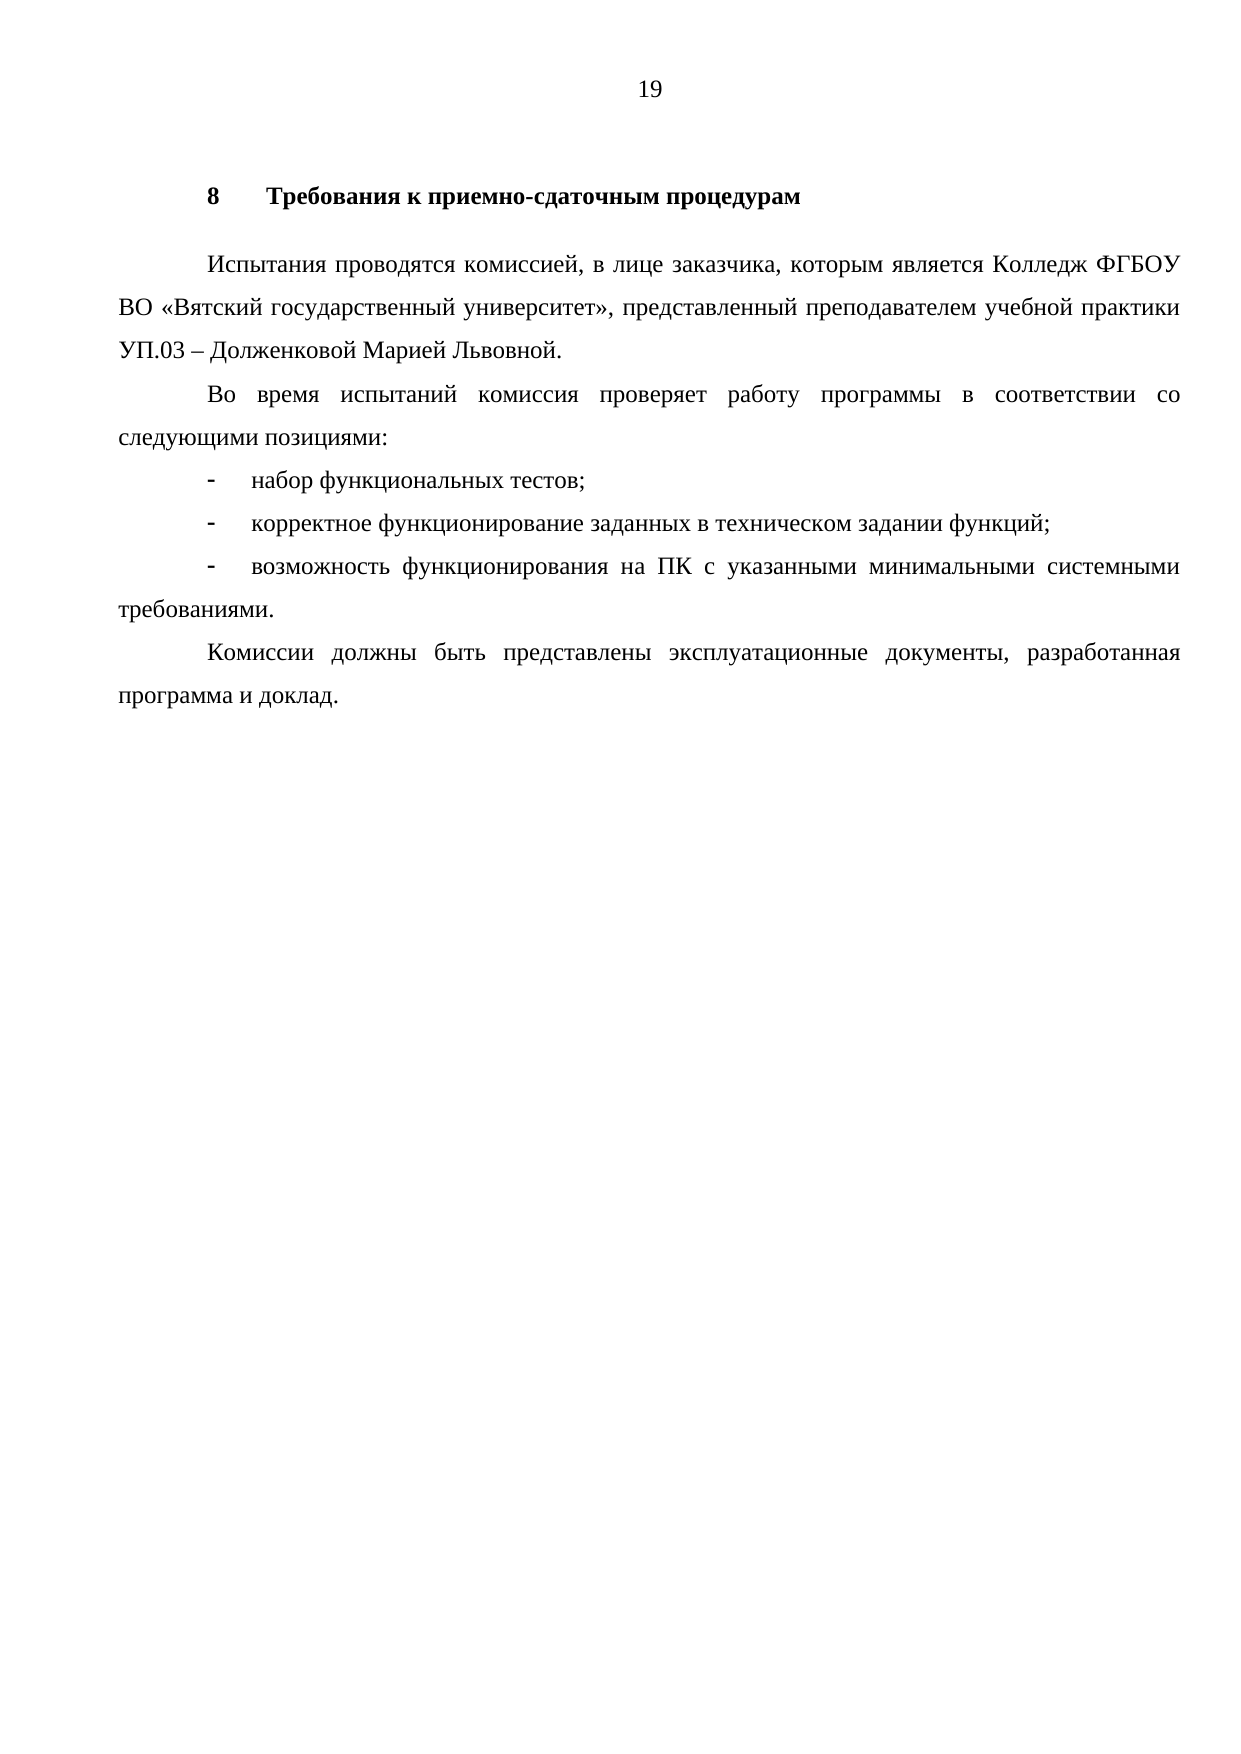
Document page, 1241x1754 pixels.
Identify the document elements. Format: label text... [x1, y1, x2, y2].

list корректное функционирование заданных в техническом задании функций; [118, 508, 1181, 537]
text Во время испытаний комиссия проверяет работу программы в соответствии со следующими позициями: [118, 379, 1181, 451]
text Комиссии должны быть представлены эксплуатационные документы, разработанная программа и доклад. [118, 637, 1181, 709]
list набор функциональных тестов; [118, 465, 1181, 494]
list возможность функционирования на ПК с указанными минимальными системными требованиями. [118, 551, 1181, 623]
text Испытания проводятся комиссией, в лице заказчика, которым является Колледж ФГБОУ ВО «Вятский государственный университет», представленный преподавателем учебной практики УП.03 – Долженковой Марией Львовной. [118, 249, 1181, 364]
subtitle Требования к приемно-сдаточным процедурам [118, 181, 1181, 210]
